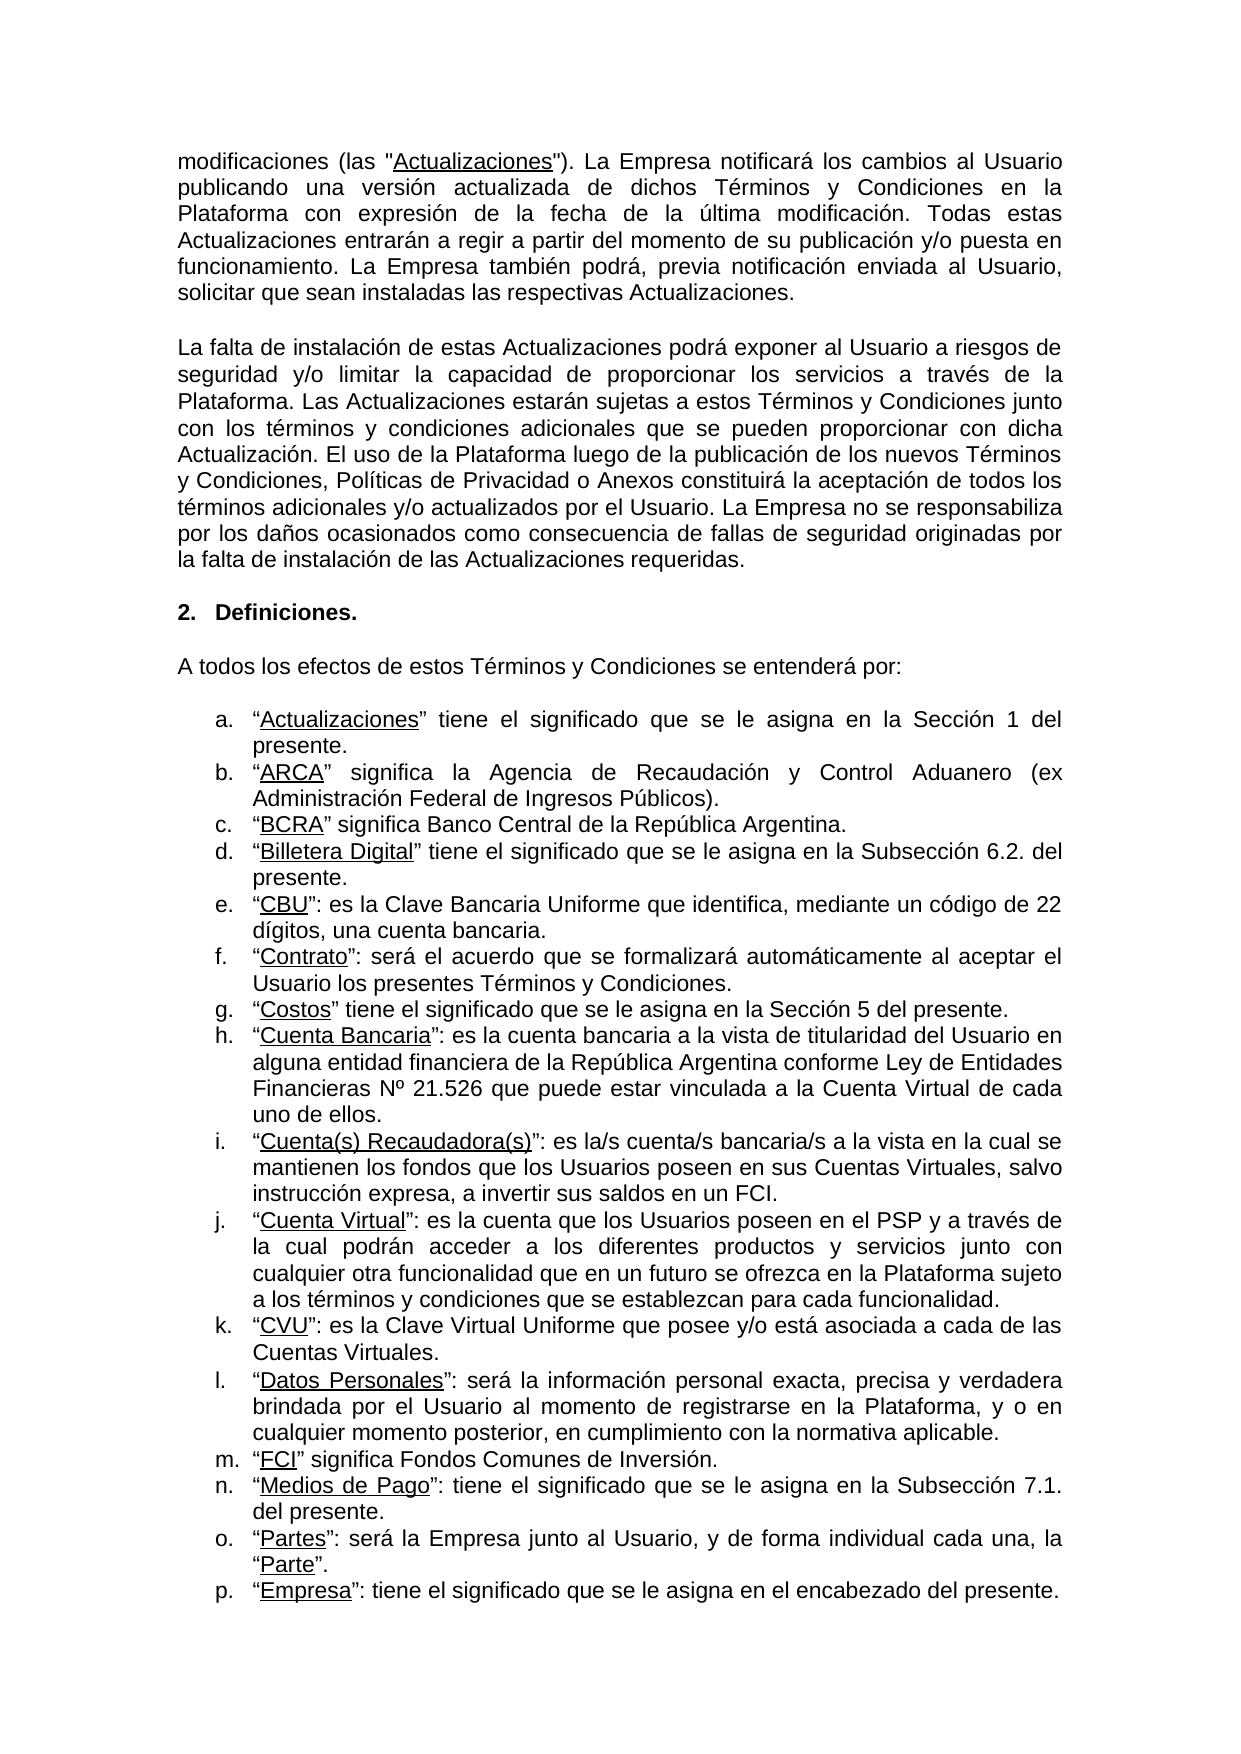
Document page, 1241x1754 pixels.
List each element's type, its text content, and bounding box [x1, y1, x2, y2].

list “Billetera Digital” tiene el significado que se le asigna en la Subsección 6.2. del presente. [215, 838, 1063, 891]
list “CBU”: es la Clave Bancaria Uniforme que identifica, mediante un código de 22 dígitos, una cuenta bancaria. [215, 891, 1063, 943]
list “Cuenta Bancaria”: es la cuenta bancaria a la vista de titularidad del Usuario en alguna entidad financiera de la República Argentina conforme Ley de Entidades Financieras Nº 21.526 que puede estar vinculada a la Cuenta Virtual de cada uno de ellos. [215, 1022, 1063, 1128]
list “ARCA” significa la Agencia de Recaudación y Control Aduanero (ex Administración Federal de Ingresos Públicos). [215, 759, 1063, 811]
list “Medios de Pago”: tiene el significado que se le asigna en la Subsección 7.1. del presente. [215, 1472, 1063, 1525]
list “Partes”: será la Empresa junto al Usuario, y de forma individual cada una, la “Parte”. [215, 1525, 1063, 1577]
text La falta de instalación de estas Actualizaciones podrá exponer al Usuario a riesgos de seguridad y/o limitar la capacidad de proporcionar los servicios a través de la Plataforma. Las Actualizaciones estarán sujetas a estos Términos y Condiciones junto con los términos y condiciones adicionales que se pueden proporcionar con dicha Actualización. El uso de la Plataforma luego de la publicación de los nuevos Términos y Condiciones, Políticas de Privacidad o Anexos constituirá la aceptación de todos los términos adicionales y/o actualizados por el Usuario. La Empresa no se responsabiliza por los daños ocasionados como consecuencia de fallas de seguridad originadas por la falta de instalación de las Actualizaciones requeridas. [177, 334, 1063, 573]
list “Empresa”: tiene el significado que se le asigna en el encabezado del presente. [215, 1577, 1063, 1604]
list “Contrato”: será el acuerdo que se formalizará automáticamente al aceptar el Usuario los presentes Términos y Condiciones. [215, 943, 1063, 996]
list “Actualizaciones” tiene el significado que se le asigna en la Sección 1 del presente. [215, 706, 1063, 759]
list Definiciones. [177, 599, 1063, 625]
list “BCRA” significa Banco Central de la República Argentina. [215, 811, 1063, 838]
list “Cuenta(s) Recaudadora(s)”: es la/s cuenta/s bancaria/s a la vista en la cual se mantienen los fondos que los Usuarios poseen en sus Cuentas Virtuales, salvo instrucción expresa, a invertir sus saldos en un FCI. [215, 1128, 1063, 1207]
list “Cuenta Virtual”: es la cuenta que los Usuarios poseen en el PSP y a través de la cual podrán acceder a los diferentes productos y servicios junto con cualquier otra funcionalidad que en un futuro se ofrezca en la Plataforma sujeto a los términos y condiciones que se establezcan para cada funcionalidad. [215, 1207, 1063, 1312]
list “Costos” tiene el significado que se le asigna en la Sección 5 del presente. [215, 996, 1063, 1022]
list “FCI” significa Fondos Comunes de Inversión. [215, 1446, 1063, 1472]
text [177, 148, 1063, 306]
text A todos los efectos de estos Términos y Condiciones se entenderá por: [177, 653, 1063, 680]
list “Datos Personales”: será la información personal exacta, precisa y verdadera brindada por el Usuario al momento de registrarse en la Plataforma, y o en cualquier momento posterior, en cumplimiento con la normativa aplicable. [215, 1367, 1063, 1446]
list “CVU”: es la Clave Virtual Uniforme que posee y/o está asociada a cada de las Cuentas Virtuales. [215, 1312, 1063, 1367]
